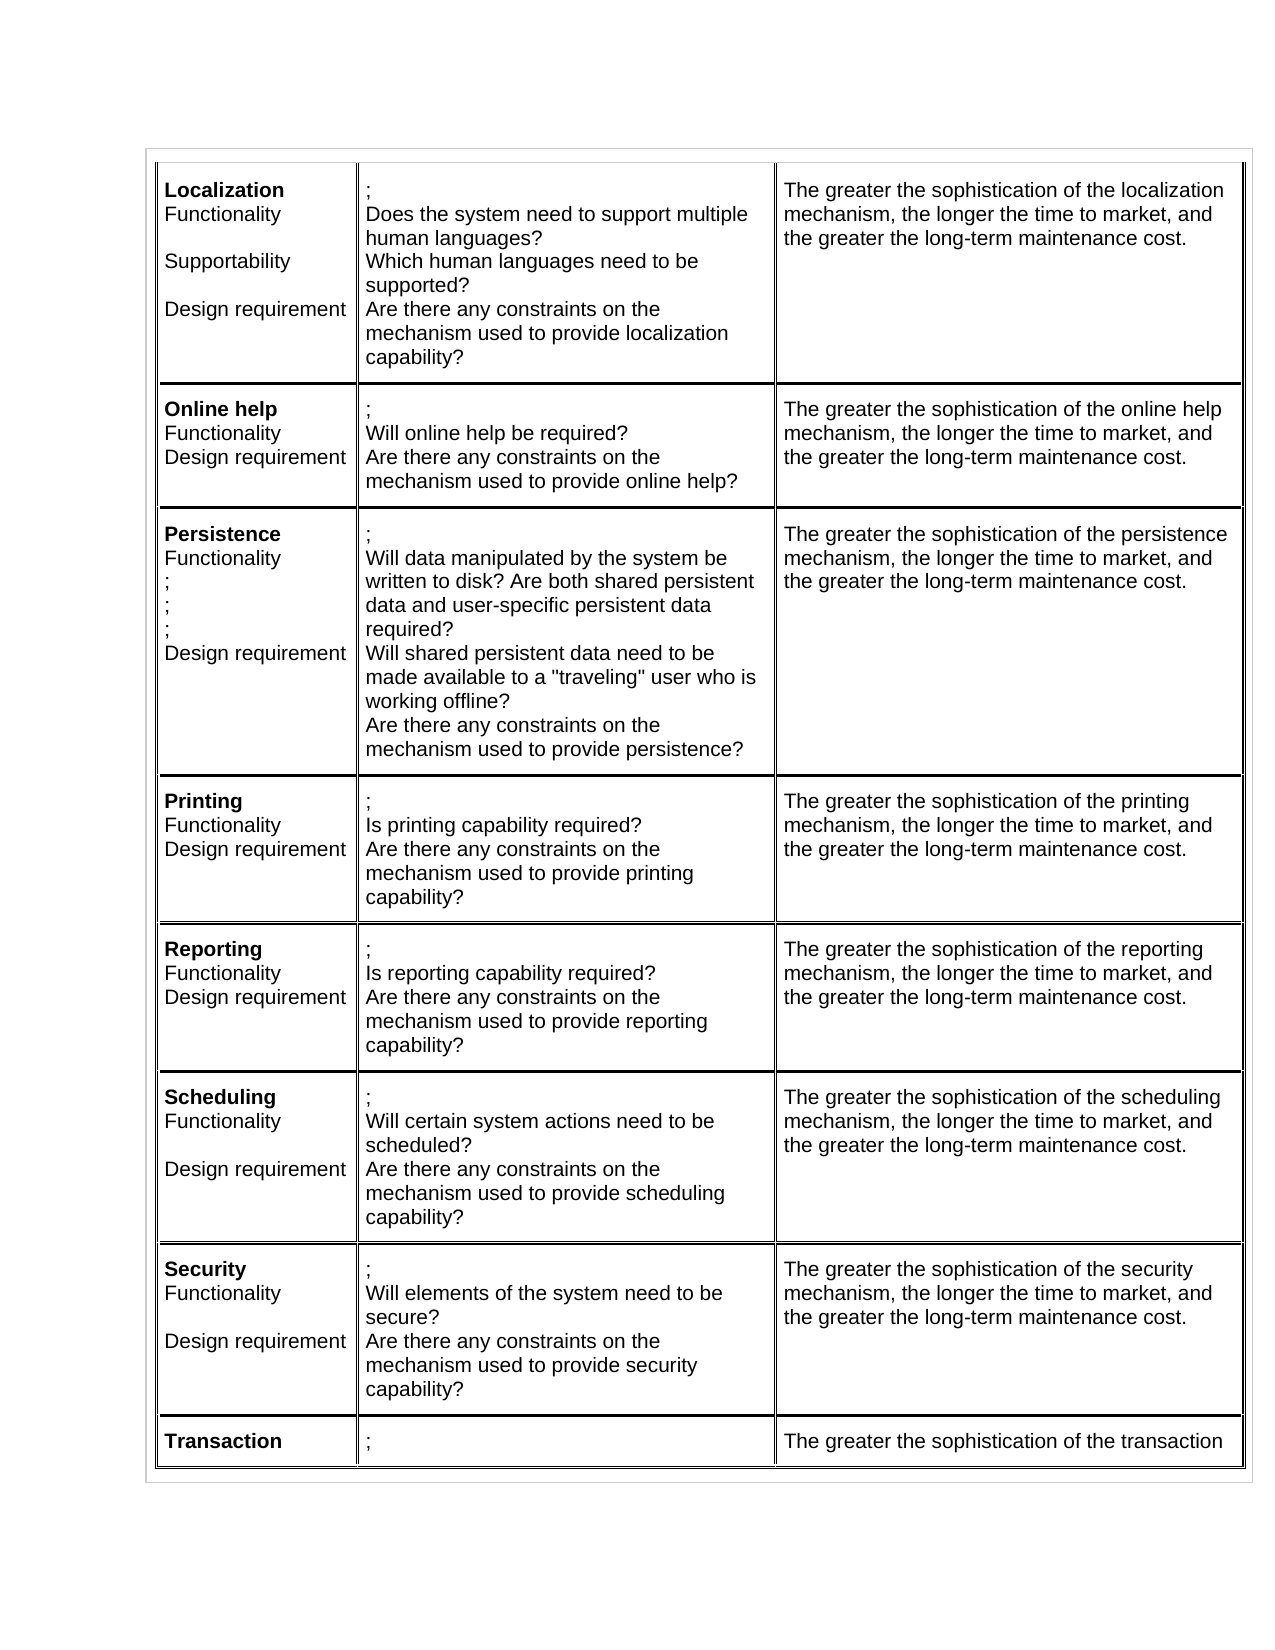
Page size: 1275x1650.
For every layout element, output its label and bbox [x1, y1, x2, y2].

table_header [147, 149, 1252, 1481]
